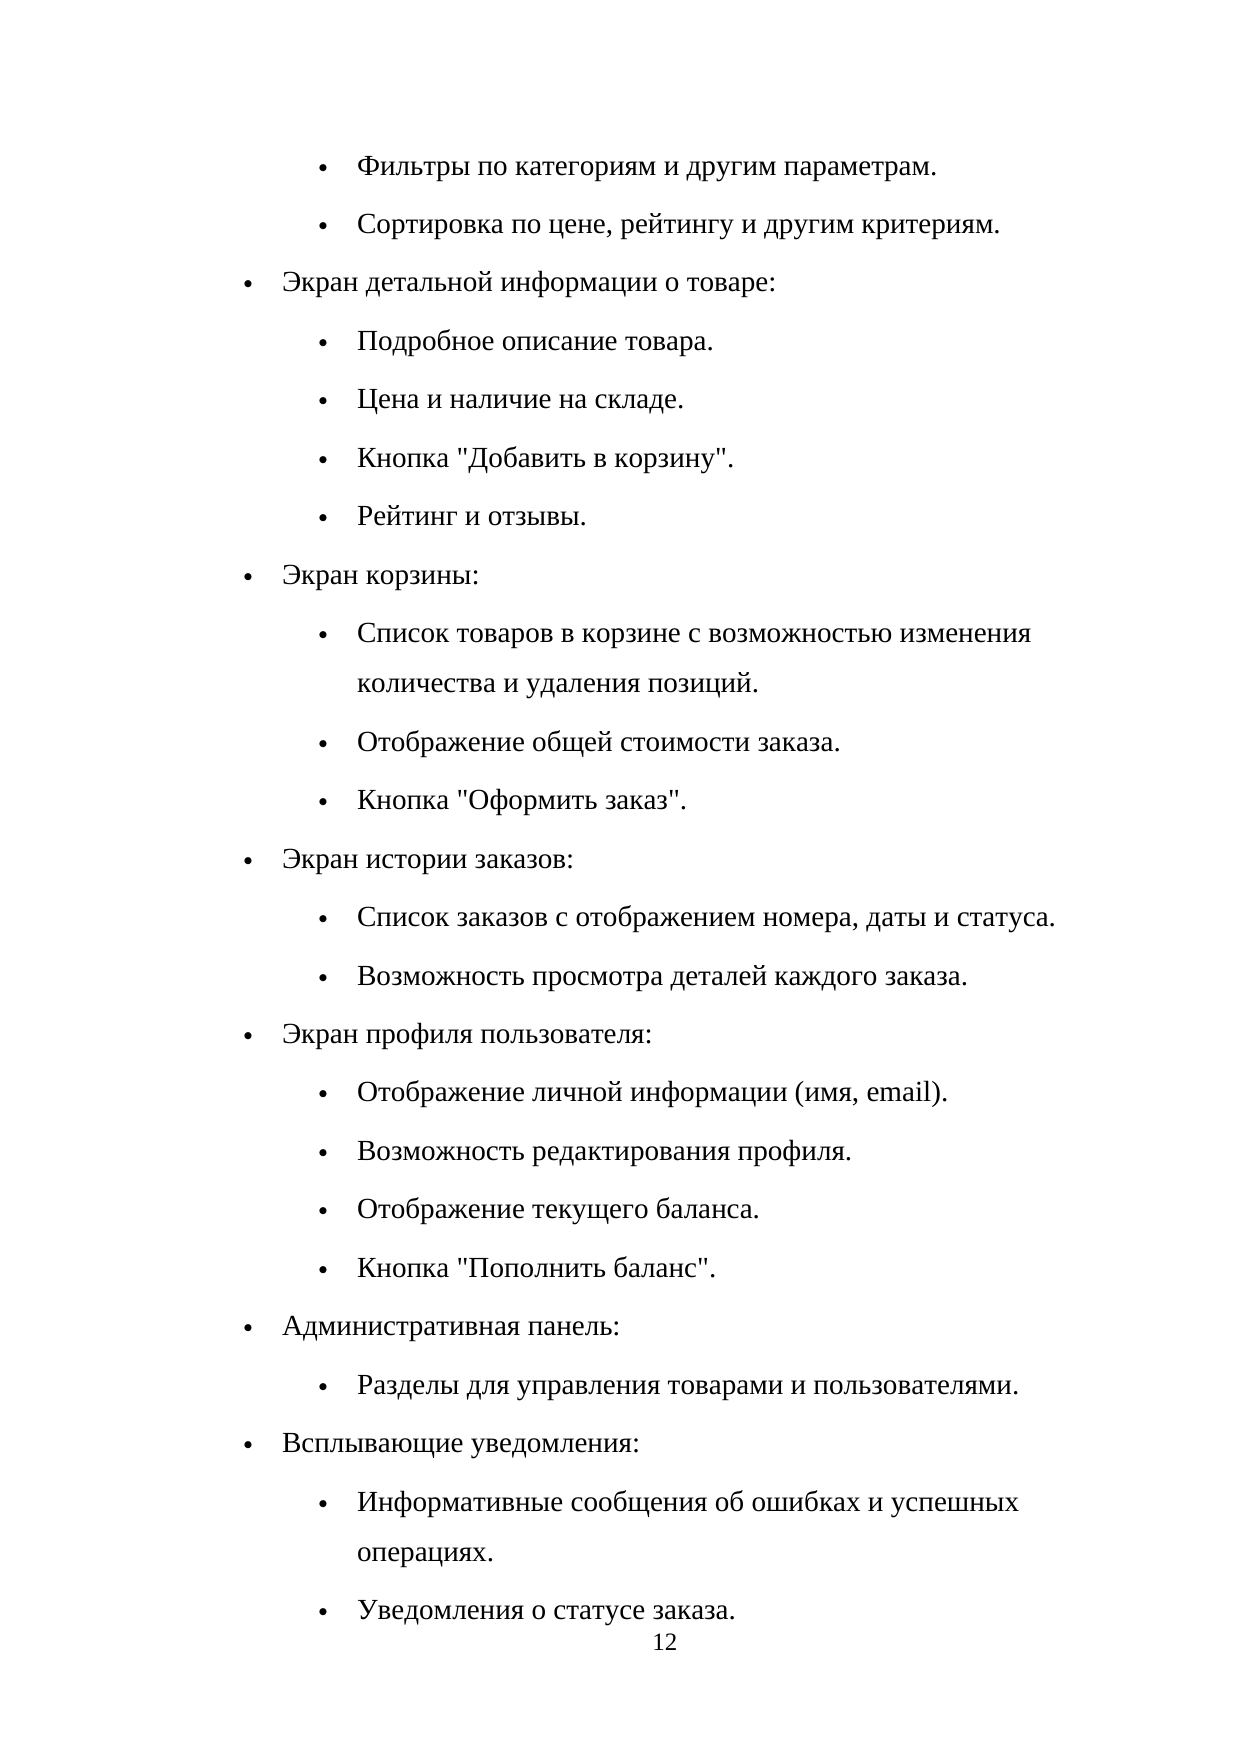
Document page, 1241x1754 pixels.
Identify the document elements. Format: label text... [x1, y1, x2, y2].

subtitle Рейтинг и отзывы. [319, 498, 1122, 532]
subtitle Административная панель: [244, 1308, 1122, 1342]
subtitle Цена и наличие на складе. [319, 381, 1122, 415]
subtitle Экран профиля пользователя: [244, 1016, 1122, 1050]
subtitle Сортировка по цене, рейтингу и другим критериям. [319, 206, 1122, 240]
subtitle Список заказов с отображением номера, даты и статуса. [319, 899, 1122, 933]
subtitle Экран корзины: [244, 557, 1122, 590]
subtitle Возможность редактирования профиля. [319, 1133, 1122, 1167]
subtitle Список товаров в корзине с возможностью изменения количества и удаления позиций. [319, 615, 1122, 699]
subtitle Кнопка "Пополнить баланс". [319, 1250, 1122, 1283]
subtitle Кнопка "Оформить заказ". [319, 782, 1122, 816]
subtitle Фильтры по категориям и другим параметрам. [319, 148, 1122, 181]
subtitle Отображение текущего баланса. [319, 1191, 1122, 1225]
subtitle Возможность просмотра деталей каждого заказа. [319, 958, 1122, 991]
subtitle Уведомления о статусе заказа. [319, 1592, 1122, 1626]
subtitle Подробное описание товара. [319, 323, 1122, 357]
subtitle Кнопка "Добавить в корзину". [319, 440, 1122, 473]
subtitle Экран истории заказов: [244, 841, 1122, 874]
subtitle Всплывающие уведомления: [244, 1425, 1122, 1459]
subtitle Отображение личной информации (имя, email). [319, 1074, 1122, 1108]
subtitle Отображение общей стоимости заказа. [319, 724, 1122, 757]
subtitle Экран детальной информации о товаре: [244, 264, 1122, 298]
subtitle Разделы для управления товарами и пользователями. [319, 1367, 1122, 1400]
subtitle Информативные сообщения об ошибках и успешных операциях. [319, 1484, 1122, 1567]
